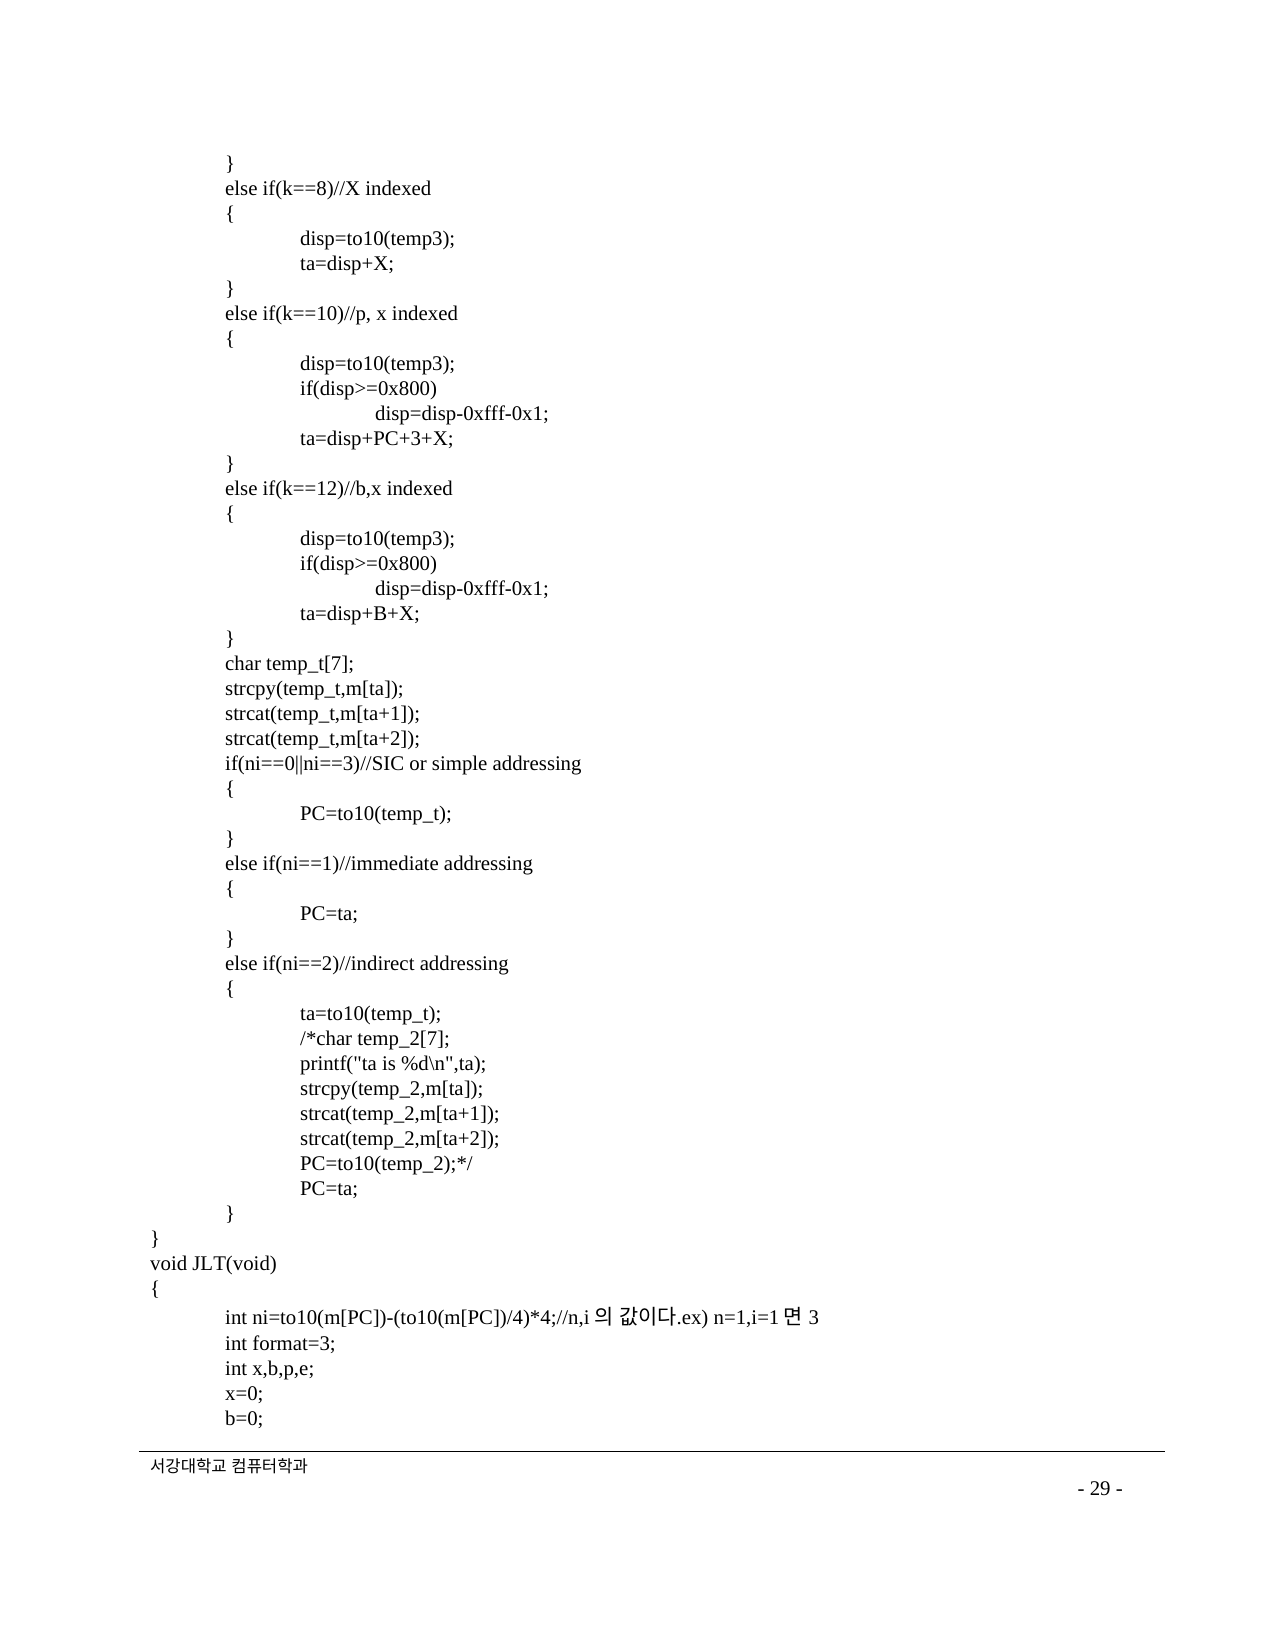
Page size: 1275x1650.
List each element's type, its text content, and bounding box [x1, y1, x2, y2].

text char temp_t[7]; [150, 650, 1125, 675]
text } [150, 275, 1125, 300]
text int ni=to10(m[PC])-(to10(m[PC])/4)*4;//n,i의 값이다.ex) n=1,i=1면 3 [150, 1300, 1125, 1330]
text { [150, 200, 1125, 225]
text if(ni==0||ni==3)//SIC or simple addressing [150, 750, 1125, 775]
text } [150, 1225, 1125, 1250]
text strcpy(temp_2,m[ta]); [150, 1075, 1125, 1100]
text disp=to10(temp3); [150, 225, 1125, 250]
text disp=to10(temp3); [150, 525, 1125, 550]
text PC=to10(temp_2);*/ [150, 1150, 1125, 1175]
text } [150, 625, 1125, 650]
text b=0; [150, 1405, 1125, 1430]
text void JLT(void) [150, 1250, 1125, 1275]
text disp=to10(temp3); [150, 350, 1125, 375]
text } [150, 925, 1125, 950]
text PC=to10(temp_t); [150, 800, 1125, 825]
text if(disp>=0x800) [150, 375, 1125, 400]
text { [150, 325, 1125, 350]
text strcat(temp_t,m[ta+2]); [150, 725, 1125, 750]
text strcat(temp_t,m[ta+1]); [150, 700, 1125, 725]
text int format=3; [150, 1330, 1125, 1355]
text ta=disp+B+X; [150, 600, 1125, 625]
text PC=ta; [150, 1175, 1125, 1200]
text { [150, 975, 1125, 1000]
text /*char temp_2[7]; [150, 1025, 1125, 1050]
text ta=disp+X; [150, 250, 1125, 275]
text strcpy(temp_t,m[ta]); [150, 675, 1125, 700]
text int x,b,p,e; [150, 1355, 1125, 1380]
text disp=disp-0xfff-0x1; [150, 400, 1125, 425]
text ta=to10(temp_t); [150, 1000, 1125, 1025]
text } [150, 1200, 1125, 1225]
text PC=ta; [150, 900, 1125, 925]
text ta=disp+PC+3+X; [150, 425, 1125, 450]
text } [150, 150, 1125, 175]
text else if(k==8)//X indexed [150, 175, 1125, 200]
text { [150, 875, 1125, 900]
text { [150, 1275, 1125, 1300]
text else if(k==12)//b,x indexed [150, 475, 1125, 500]
text { [150, 775, 1125, 800]
text else if(ni==1)//immediate addressing [150, 850, 1125, 875]
text if(disp>=0x800) [150, 550, 1125, 575]
text else if(ni==2)//indirect addressing [150, 950, 1125, 975]
text else if(k==10)//p, x indexed [150, 300, 1125, 325]
text } [150, 825, 1125, 850]
text { [150, 500, 1125, 525]
text strcat(temp_2,m[ta+1]); [150, 1100, 1125, 1125]
text strcat(temp_2,m[ta+2]); [150, 1125, 1125, 1150]
text } [150, 450, 1125, 475]
text x=0; [150, 1380, 1125, 1405]
text printf("ta is %d\n",ta); [150, 1050, 1125, 1075]
text disp=disp-0xfff-0x1; [150, 575, 1125, 600]
